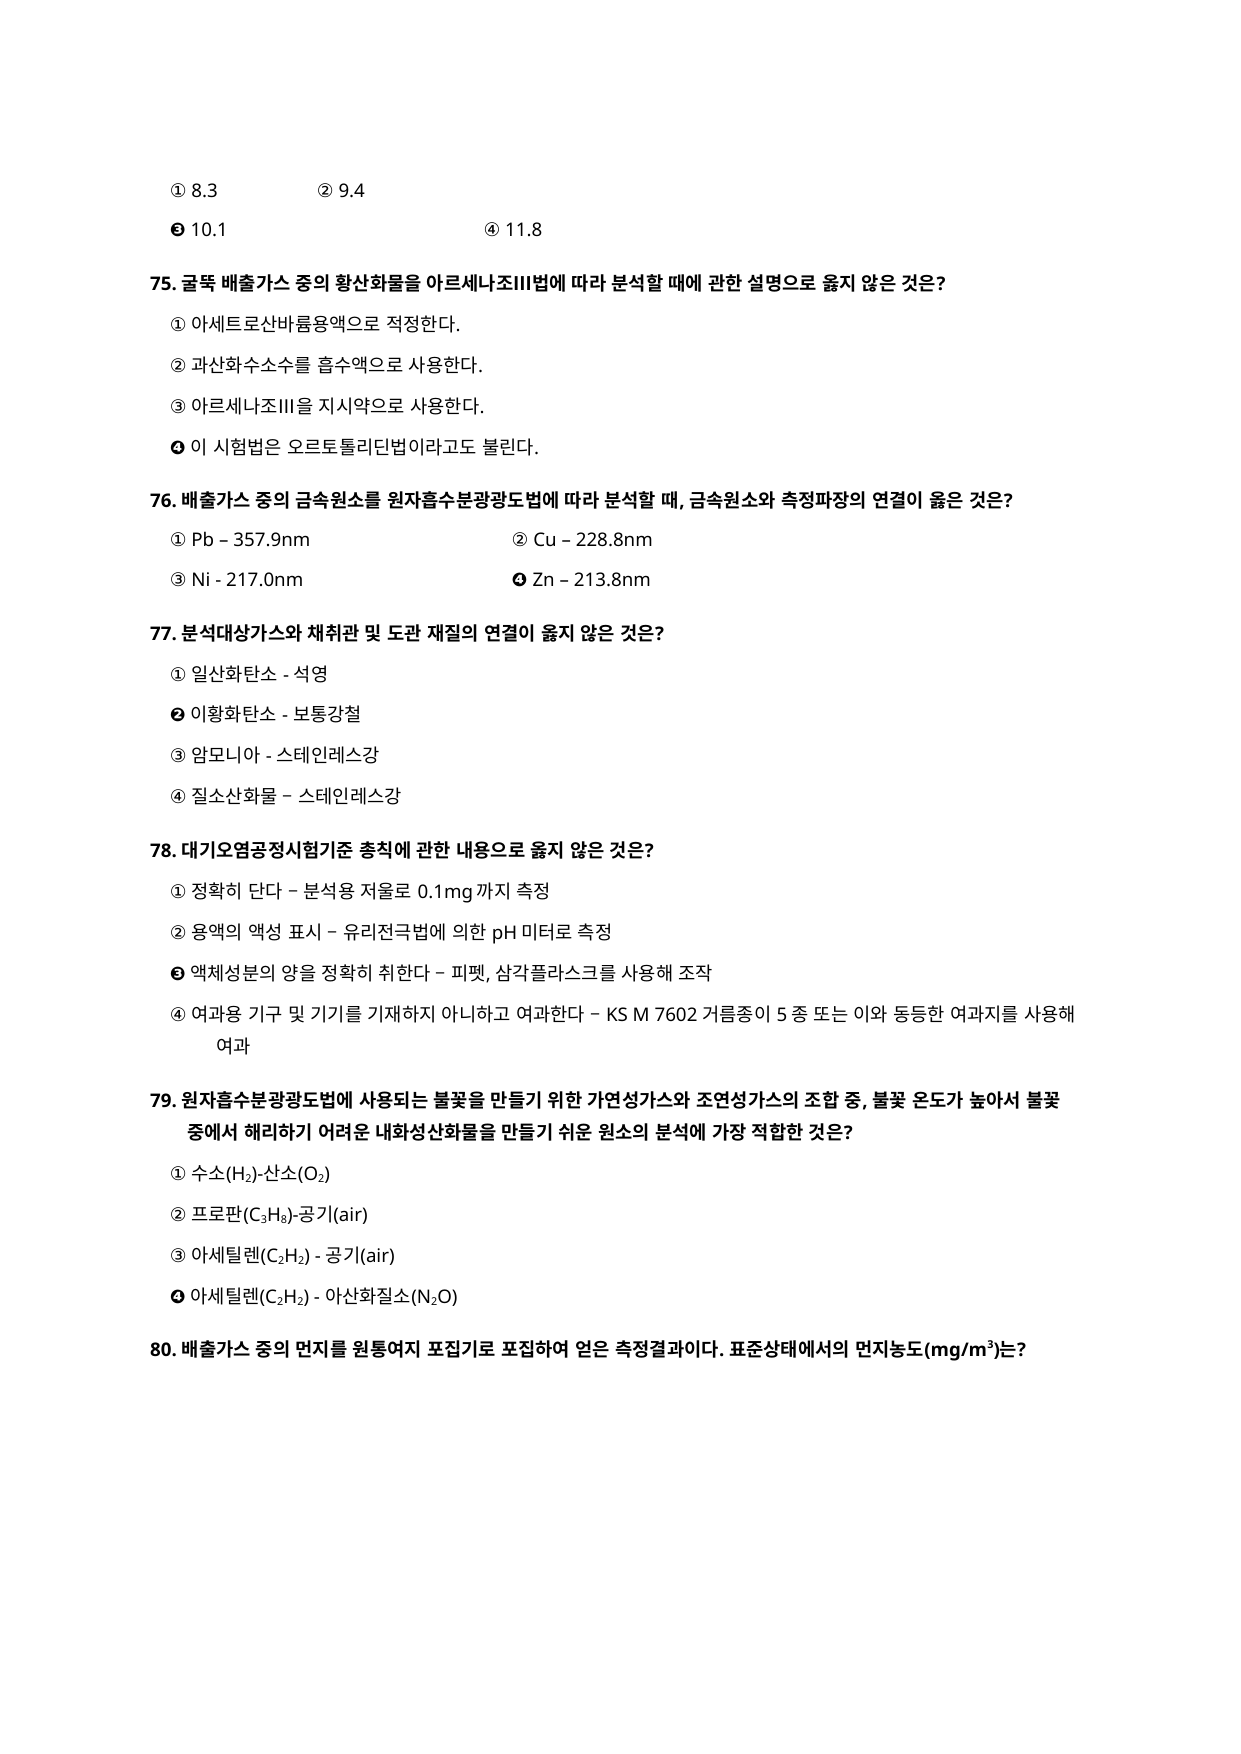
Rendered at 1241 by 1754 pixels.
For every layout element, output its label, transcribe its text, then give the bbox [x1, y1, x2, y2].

text ④ 질소산화물 – 스테인레스강 [150, 782, 1090, 809]
text ❸ 액체성분의 양을 정확히 취한다 – 피펫, 삼각플라스크를 사용해 조작 [150, 958, 1090, 985]
text ② 과산화수소수를 흡수액으로 사용한다. [150, 351, 1090, 378]
text ④ 여과용 기구 및 기기를 기재하지 아니하고 여과한다 – KS M 7602 거름종이 5종 또는 이와 동등한 여과지를 사용해 여과 [150, 999, 1090, 1059]
text 76. 배출가스 중의 금속원소를 원자흡수분광광도법에 따라 분석할 때, 금속원소와 측정파장의 연결이 옳은 것은? [150, 486, 1090, 513]
text ③ 아세틸렌(C2H2) - 공기(air) [150, 1241, 1090, 1268]
text ③ 아르세나조Ⅲ을 지시약으로 사용한다. [150, 391, 1090, 419]
text ① 수소(H2)-산소(O2) [150, 1159, 1090, 1186]
text 80. 배출가스 중의 먼지를 원통여지 포집기로 포집하여 얻은 측정결과이다. 표준상태에서의 먼지농도(mg/m3)는? [150, 1335, 1090, 1362]
text ② 용액의 액성 표시 – 유리전극법에 의한 pH미터로 측정 [150, 917, 1090, 944]
text ❸ 10.1 ④ 11.8 [150, 217, 1090, 242]
text ❹ 이 시험법은 오르토톨리딘법이라고도 불린다. [150, 432, 1090, 459]
text ③ 암모니아 - 스테인레스강 [150, 741, 1090, 768]
text ❹ 아세틸렌(C2H2) - 아산화질소(N2O) [150, 1282, 1090, 1309]
text ② 프로판(C3H8)-공기(air) [150, 1200, 1090, 1227]
text 75. 굴뚝 배출가스 중의 황산화물을 아르세나조Ⅲ법에 따라 분석할 때에 관한 설명으로 옳지 않은 것은? [150, 269, 1090, 296]
text ① 정확히 단다 – 분석용 저울로 0.1mg까지 측정 [150, 876, 1090, 903]
text 77. 분석대상가스와 채취관 및 도관 재질의 연결이 옳지 않은 것은? [150, 618, 1090, 645]
text ① 아세트로산바륨용액으로 적정한다. [150, 309, 1090, 337]
text ① 일산화탄소 - 석영 [150, 659, 1090, 686]
text ① 8.3 ② 9.4 [150, 177, 1090, 203]
text ① Pb – 357.9nm ② Cu – 228.8nm [150, 527, 1090, 552]
text ❷ 이황화탄소 - 보통강철 [150, 700, 1090, 727]
text 78. 대기오염공정시험기준 총칙에 관한 내용으로 옳지 않은 것은? [150, 835, 1090, 863]
text ③ Ni - 217.0nm ❹ Zn – 213.8nm [150, 566, 1090, 592]
text 79. 원자흡수분광광도법에 사용되는 불꽃을 만들기 위한 가연성가스와 조연성가스의 조합 중, 불꽃 온도가 높아서 불꽃 중에서 해리하기 어려운 내화성산화물을 만들기 쉬운 원소의 분석에 가장 적합한 것은? [150, 1085, 1090, 1145]
